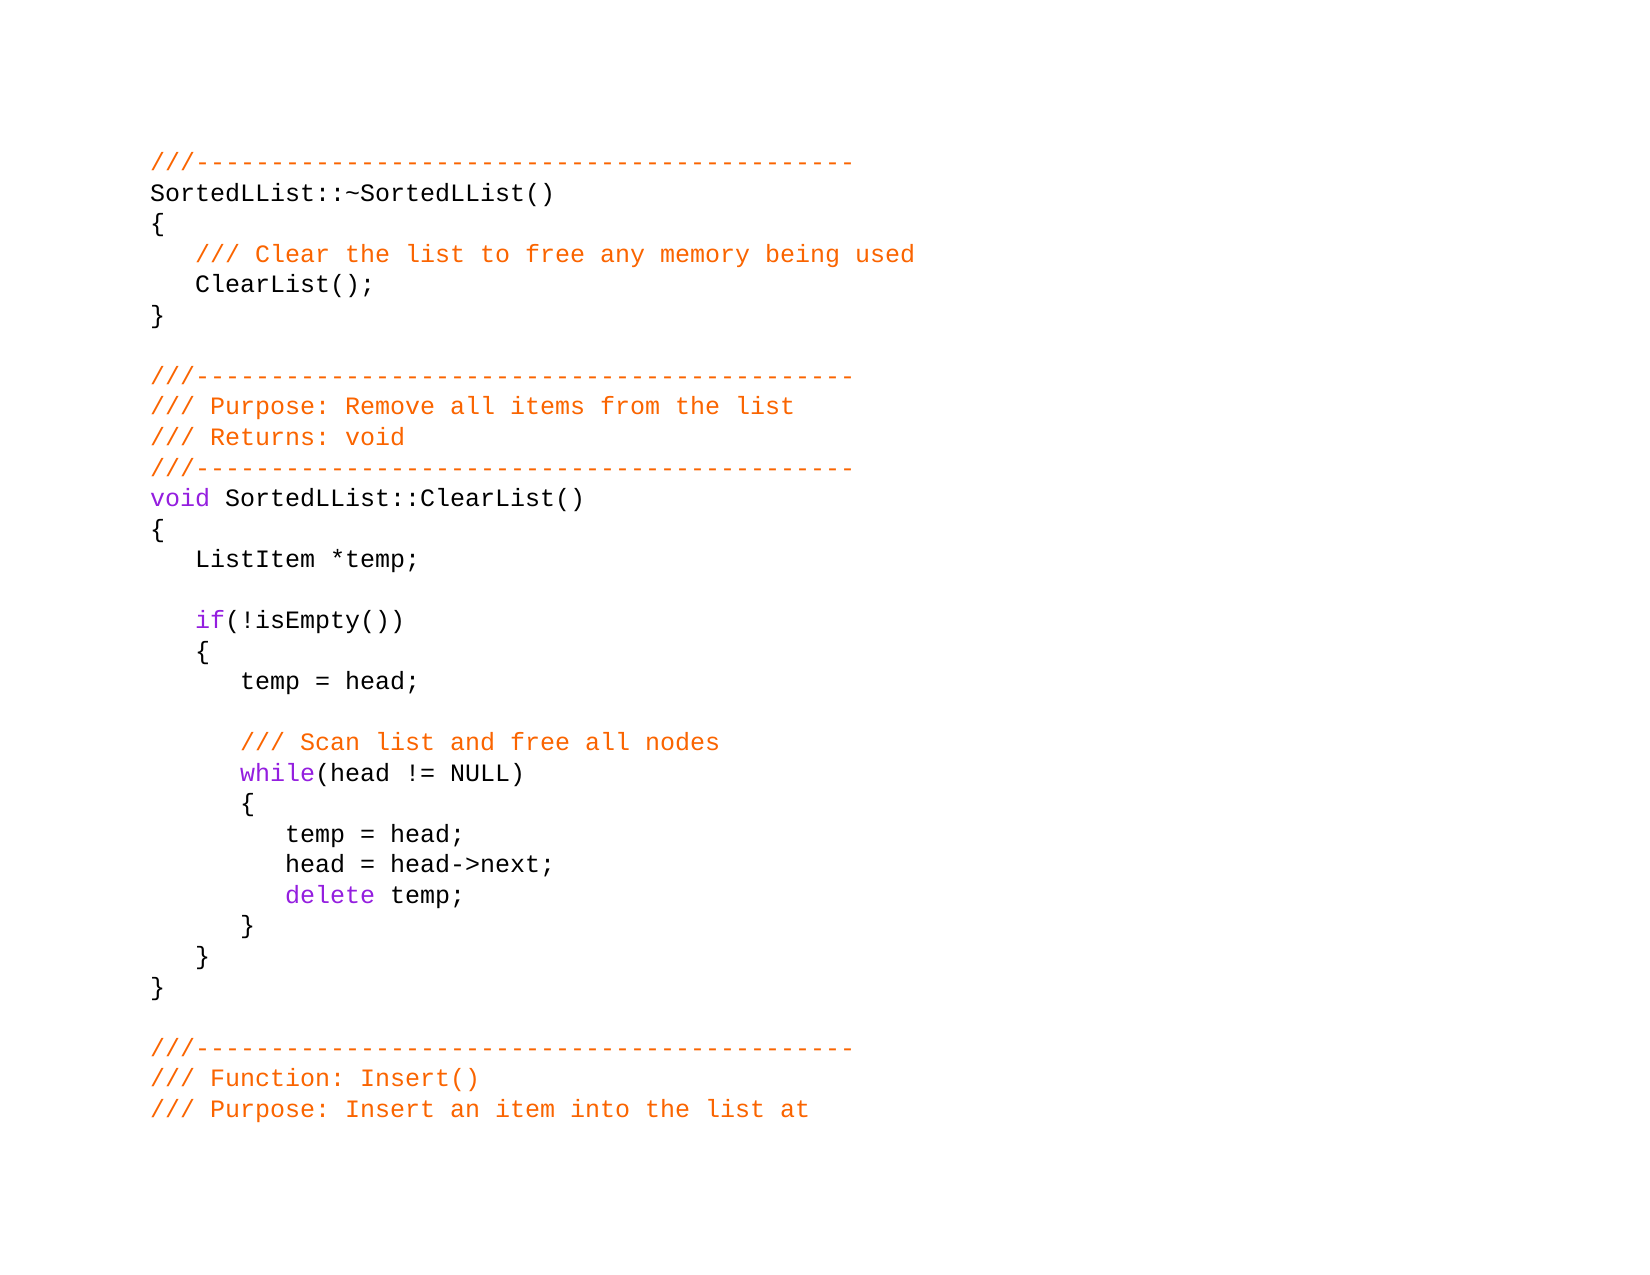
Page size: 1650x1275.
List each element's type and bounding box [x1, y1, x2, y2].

text [150, 150, 1500, 1124]
